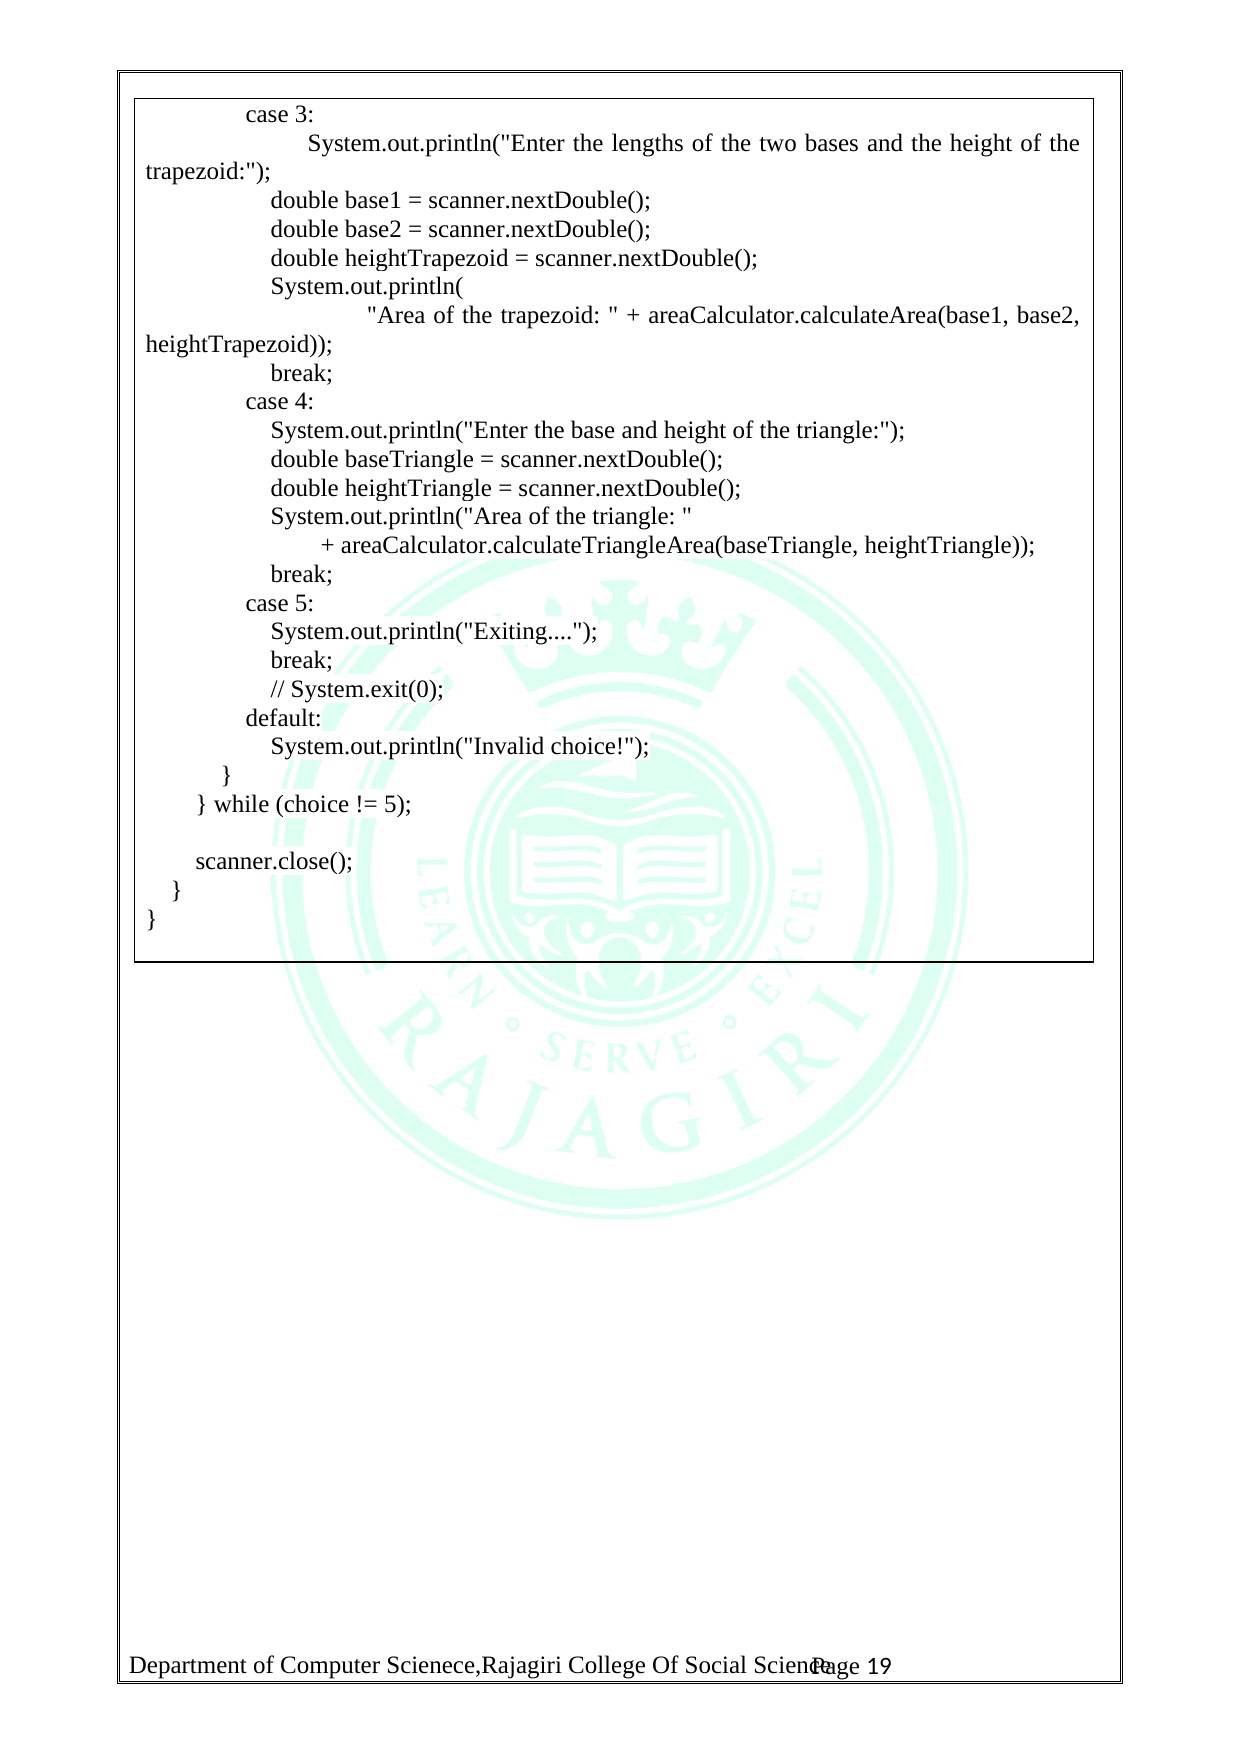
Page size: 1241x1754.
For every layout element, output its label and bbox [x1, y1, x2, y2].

table_header [135, 99, 1093, 961]
